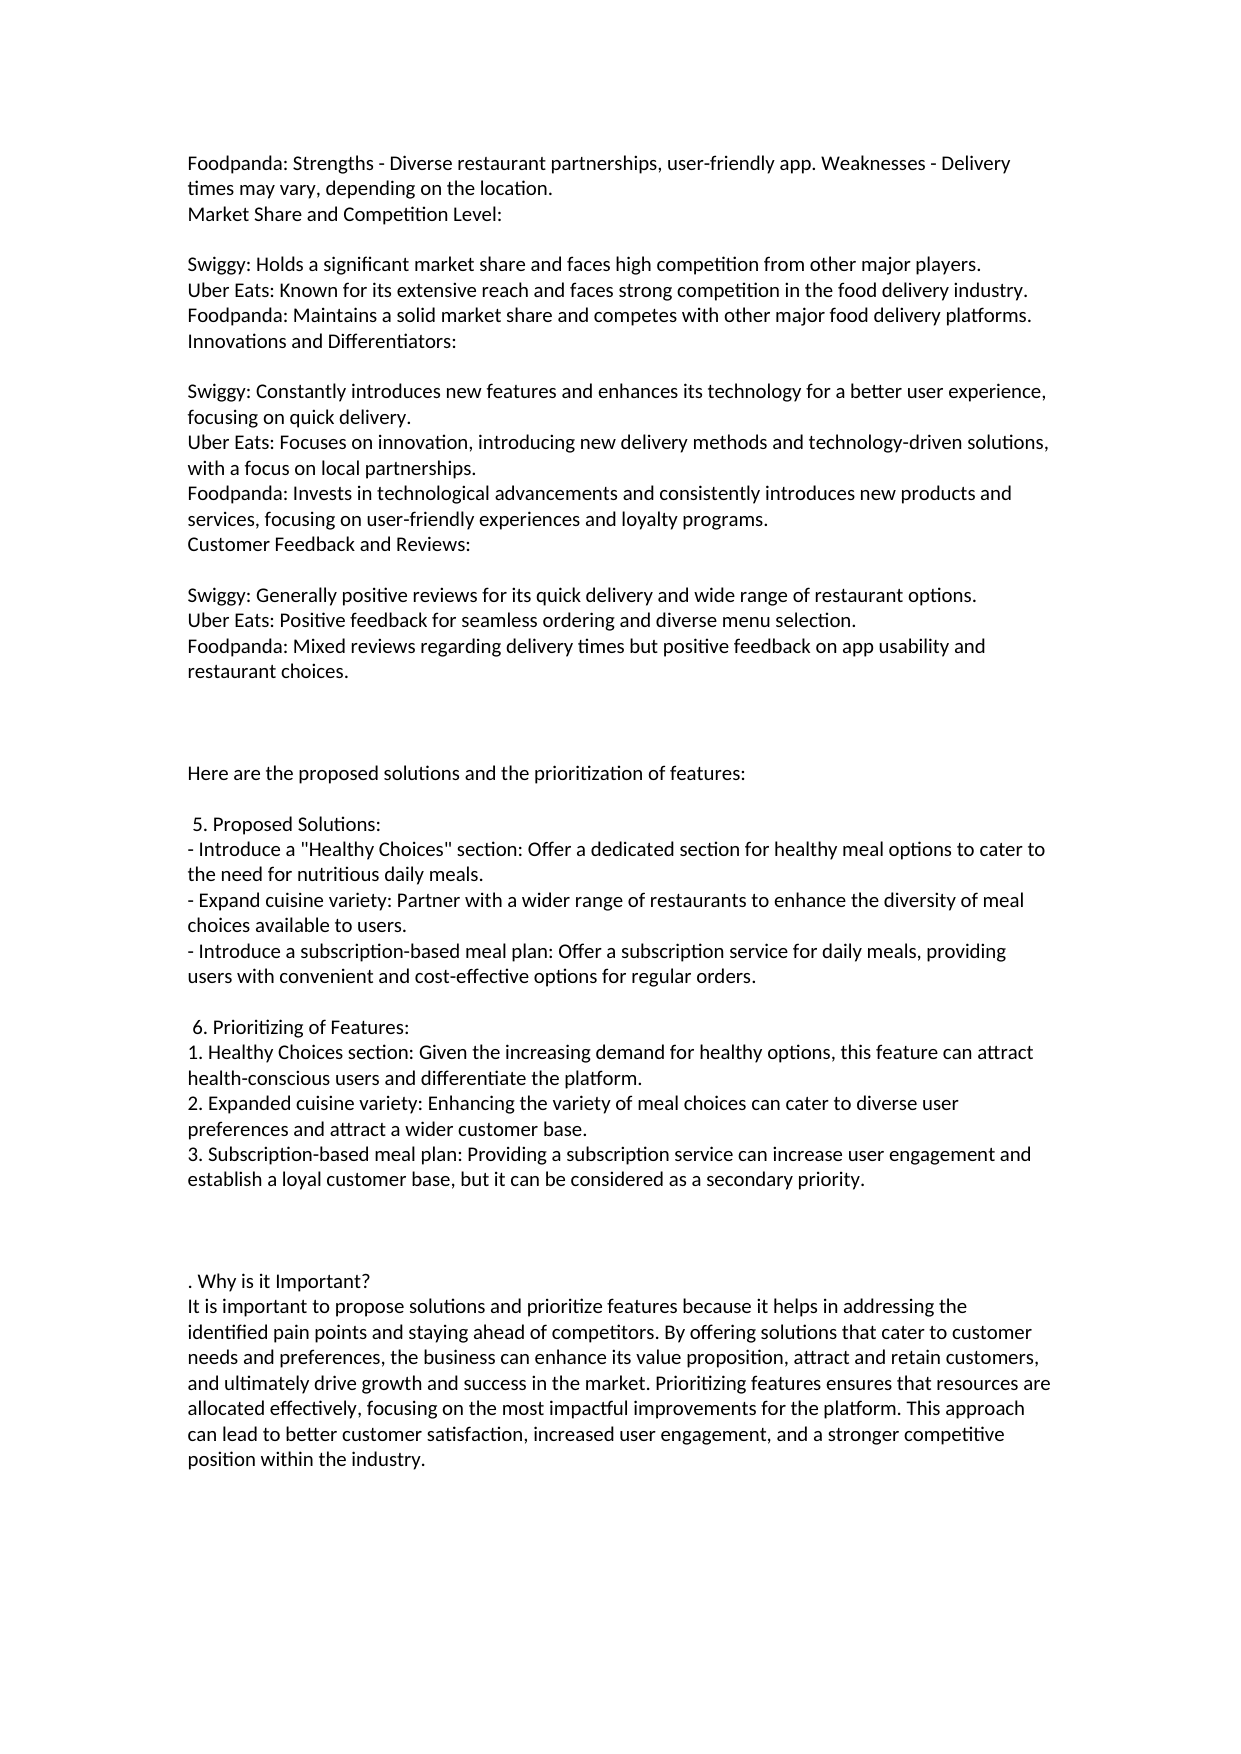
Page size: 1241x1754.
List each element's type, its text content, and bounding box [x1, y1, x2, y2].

text 1. Healthy Choices section: Given the increasing demand for healthy options, this feature can attract health-conscious users and differentiate the platform. [187, 1039, 1053, 1090]
text 2. Expanded cuisine variety: Enhancing the variety of meal choices can cater to diverse user preferences and attract a wider customer base. [187, 1090, 1053, 1141]
text 5. Proposed Solutions: [187, 811, 1053, 836]
text Uber Eats: Positive feedback for seamless ordering and diverse menu selection. [187, 607, 1053, 633]
text Here are the proposed solutions and the prioritization of features: [187, 760, 1053, 785]
text 3. Subscription-based meal plan: Providing a subscription service can increase user engagement and establish a loyal customer base, but it can be considered as a secondary priority. [187, 1141, 1053, 1192]
text Foodpanda: Invests in technological advancements and consistently introduces new products and services, focusing on user-friendly experiences and loyalty programs. [187, 480, 1053, 531]
text Uber Eats: Focuses on innovation, introducing new delivery methods and technology-driven solutions, with a focus on local partnerships. [187, 429, 1053, 480]
text Swiggy: Generally positive reviews for its quick delivery and wide range of restaurant options. [187, 582, 1053, 607]
text Swiggy: Holds a significant market share and faces high competition from other major players. [187, 252, 1053, 277]
text Uber Eats: Known for its extensive reach and faces strong competition in the food delivery industry. [187, 277, 1053, 302]
text - Introduce a subscription-based meal plan: Offer a subscription service for daily meals, providing users with convenient and cost-effective options for regular orders. [187, 938, 1053, 989]
text Customer Feedback and Reviews: [187, 531, 1053, 557]
text Foodpanda: Maintains a solid market share and competes with other major food delivery platforms. [187, 302, 1053, 328]
text Foodpanda: Mixed reviews regarding delivery times but positive feedback on app usability and restaurant choices. [187, 633, 1053, 684]
text Market Share and Competition Level: [187, 201, 1053, 226]
text It is important to propose solutions and prioritize features because it helps in addressing the identified pain points and staying ahead of competitors. By offering solutions that cater to customer needs and preferences, the business can enhance its value proposition, attract and retain customers, and ultimately drive growth and success in the market. Prioritizing features ensures that resources are allocated effectively, focusing on the most impactful improvements for the platform. This approach can lead to better customer satisfaction, increased user engagement, and a stronger competitive position within the industry. [187, 1294, 1053, 1472]
text - Introduce a "Healthy Choices" section: Offer a dedicated section for healthy meal options to cater to the need for nutritious daily meals. [187, 836, 1053, 887]
text - Expand cuisine variety: Partner with a wider range of restaurants to enhance the diversity of meal choices available to users. [187, 887, 1053, 938]
text Swiggy: Constantly introduces new features and enhances its technology for a better user experience, focusing on quick delivery. [187, 379, 1053, 429]
text Foodpanda: Strengths - Diverse restaurant partnerships, user-friendly app. Weaknesses - Delivery times may vary, depending on the location. [187, 150, 1053, 201]
text . Why is it Important? [187, 1268, 1053, 1294]
text 6. Prioritizing of Features: [187, 1014, 1053, 1039]
text Innovations and Differentiators: [187, 328, 1053, 353]
